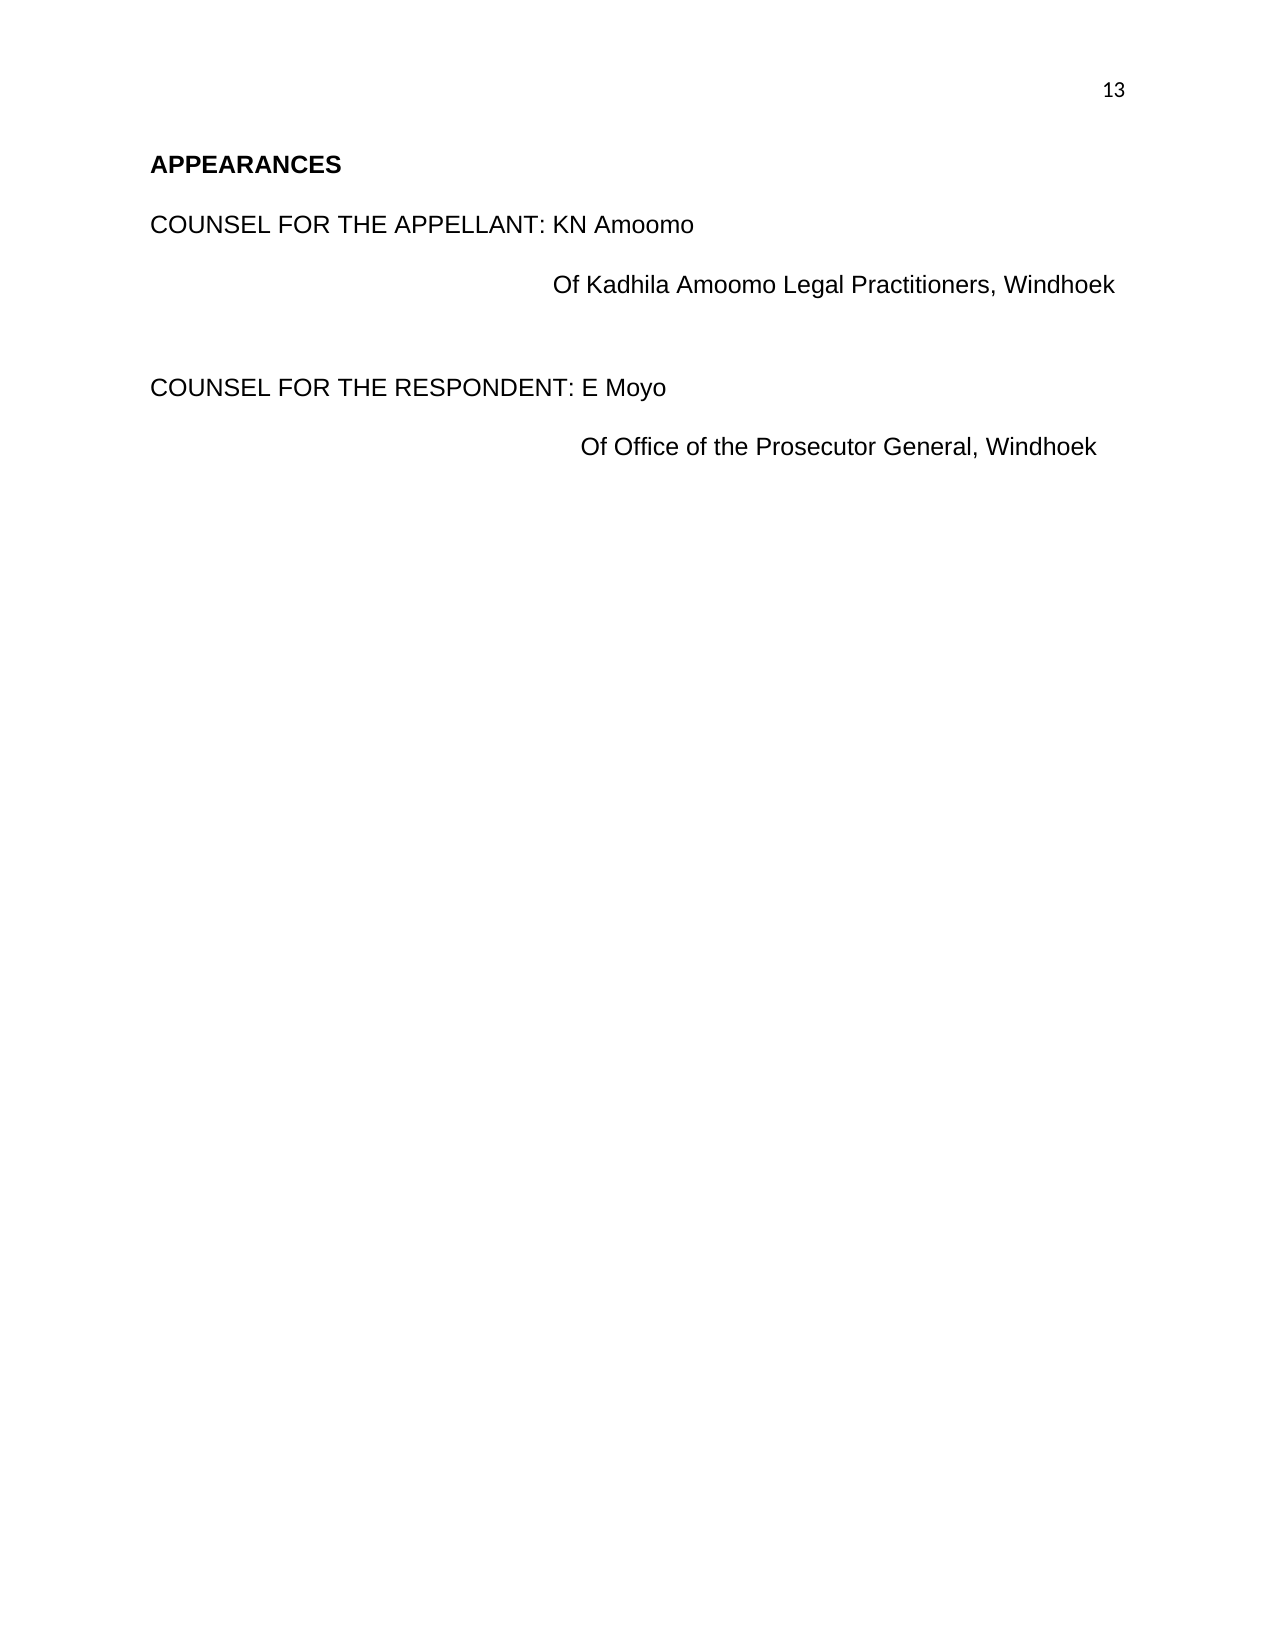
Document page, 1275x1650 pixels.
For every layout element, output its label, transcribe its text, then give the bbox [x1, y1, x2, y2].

text APPEARANCES [150, 150, 1125, 179]
text COUNSEL FOR THE APPELLANT: KN Amoomo [150, 210, 1125, 238]
text Of Kadhila Amoomo Legal Practitioners, Windhoek [150, 269, 1125, 341]
text Of Office of the Prosecutor General, Windhoek [150, 432, 1125, 461]
text COUNSEL FOR THE RESPONDENT: E Moyo [150, 372, 1125, 401]
